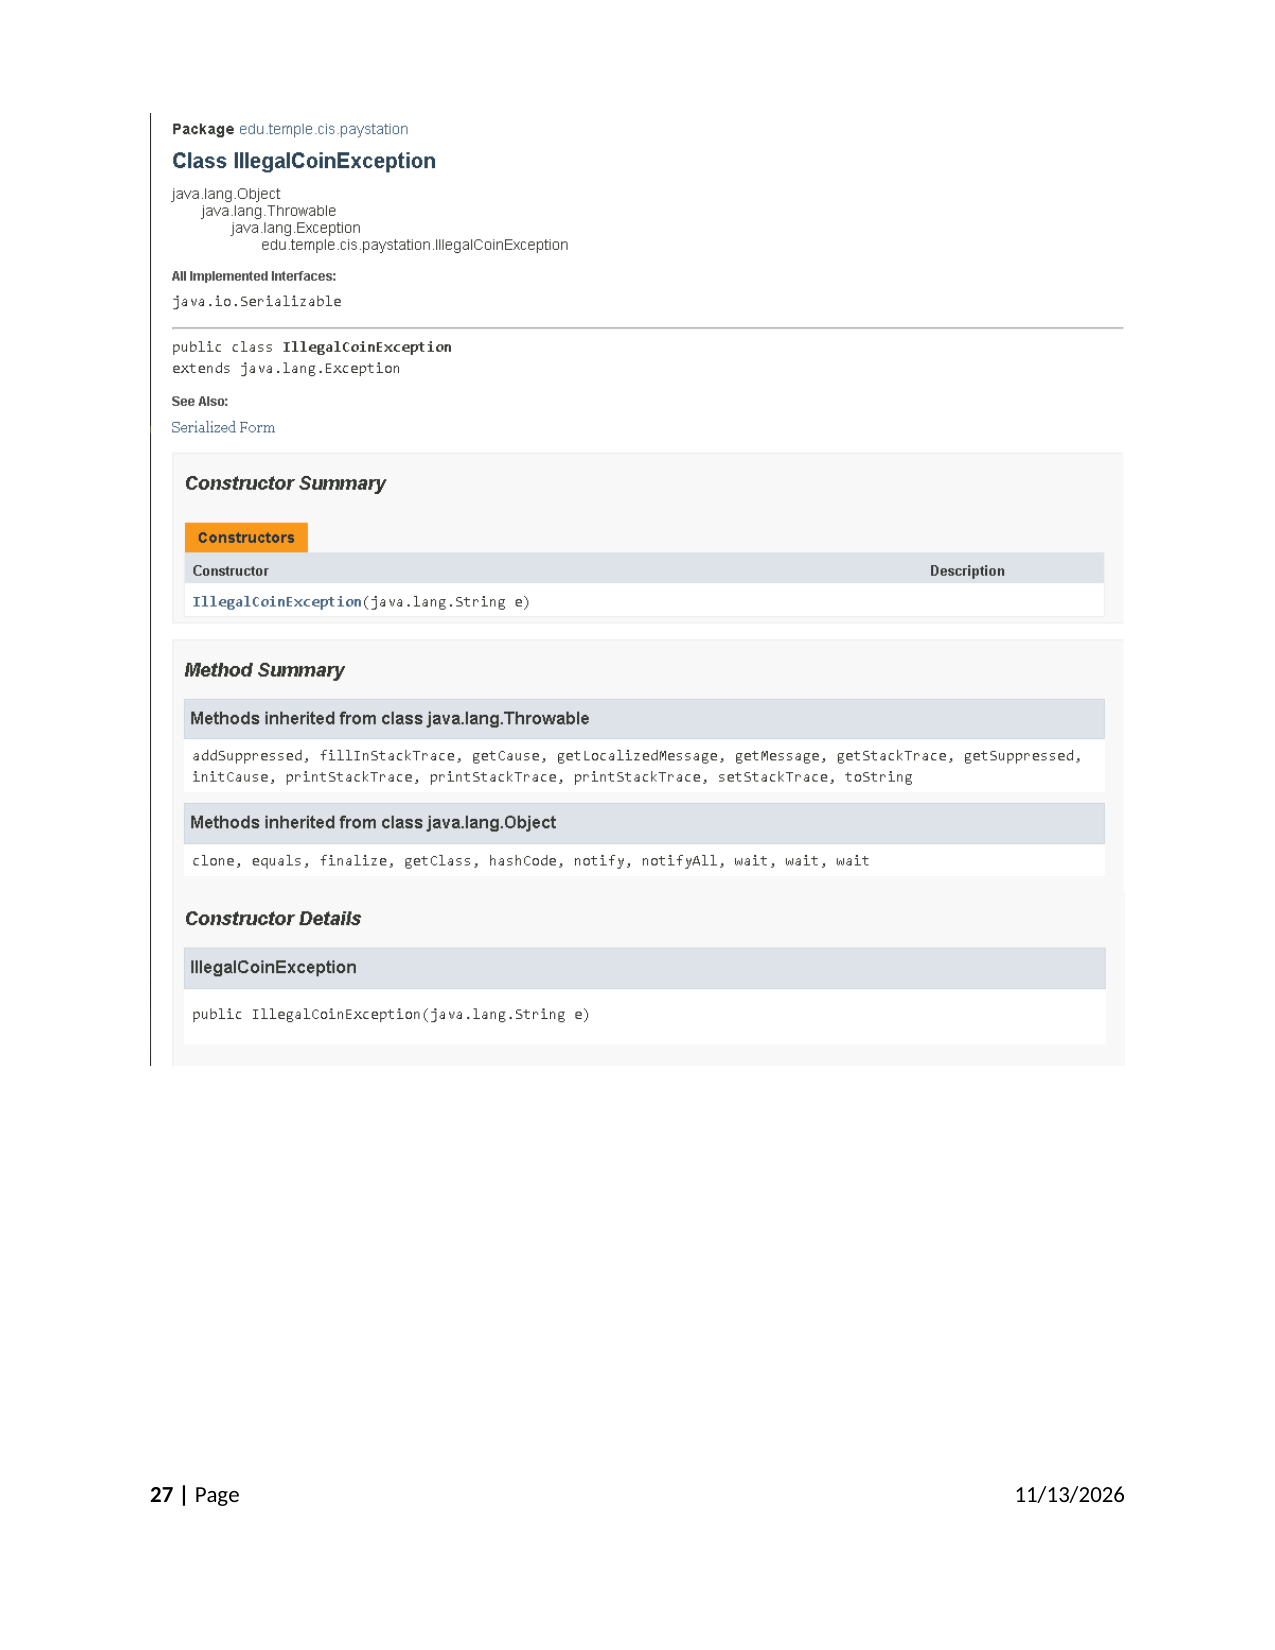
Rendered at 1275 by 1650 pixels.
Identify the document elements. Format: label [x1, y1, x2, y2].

picture [150, 113, 1125, 1066]
